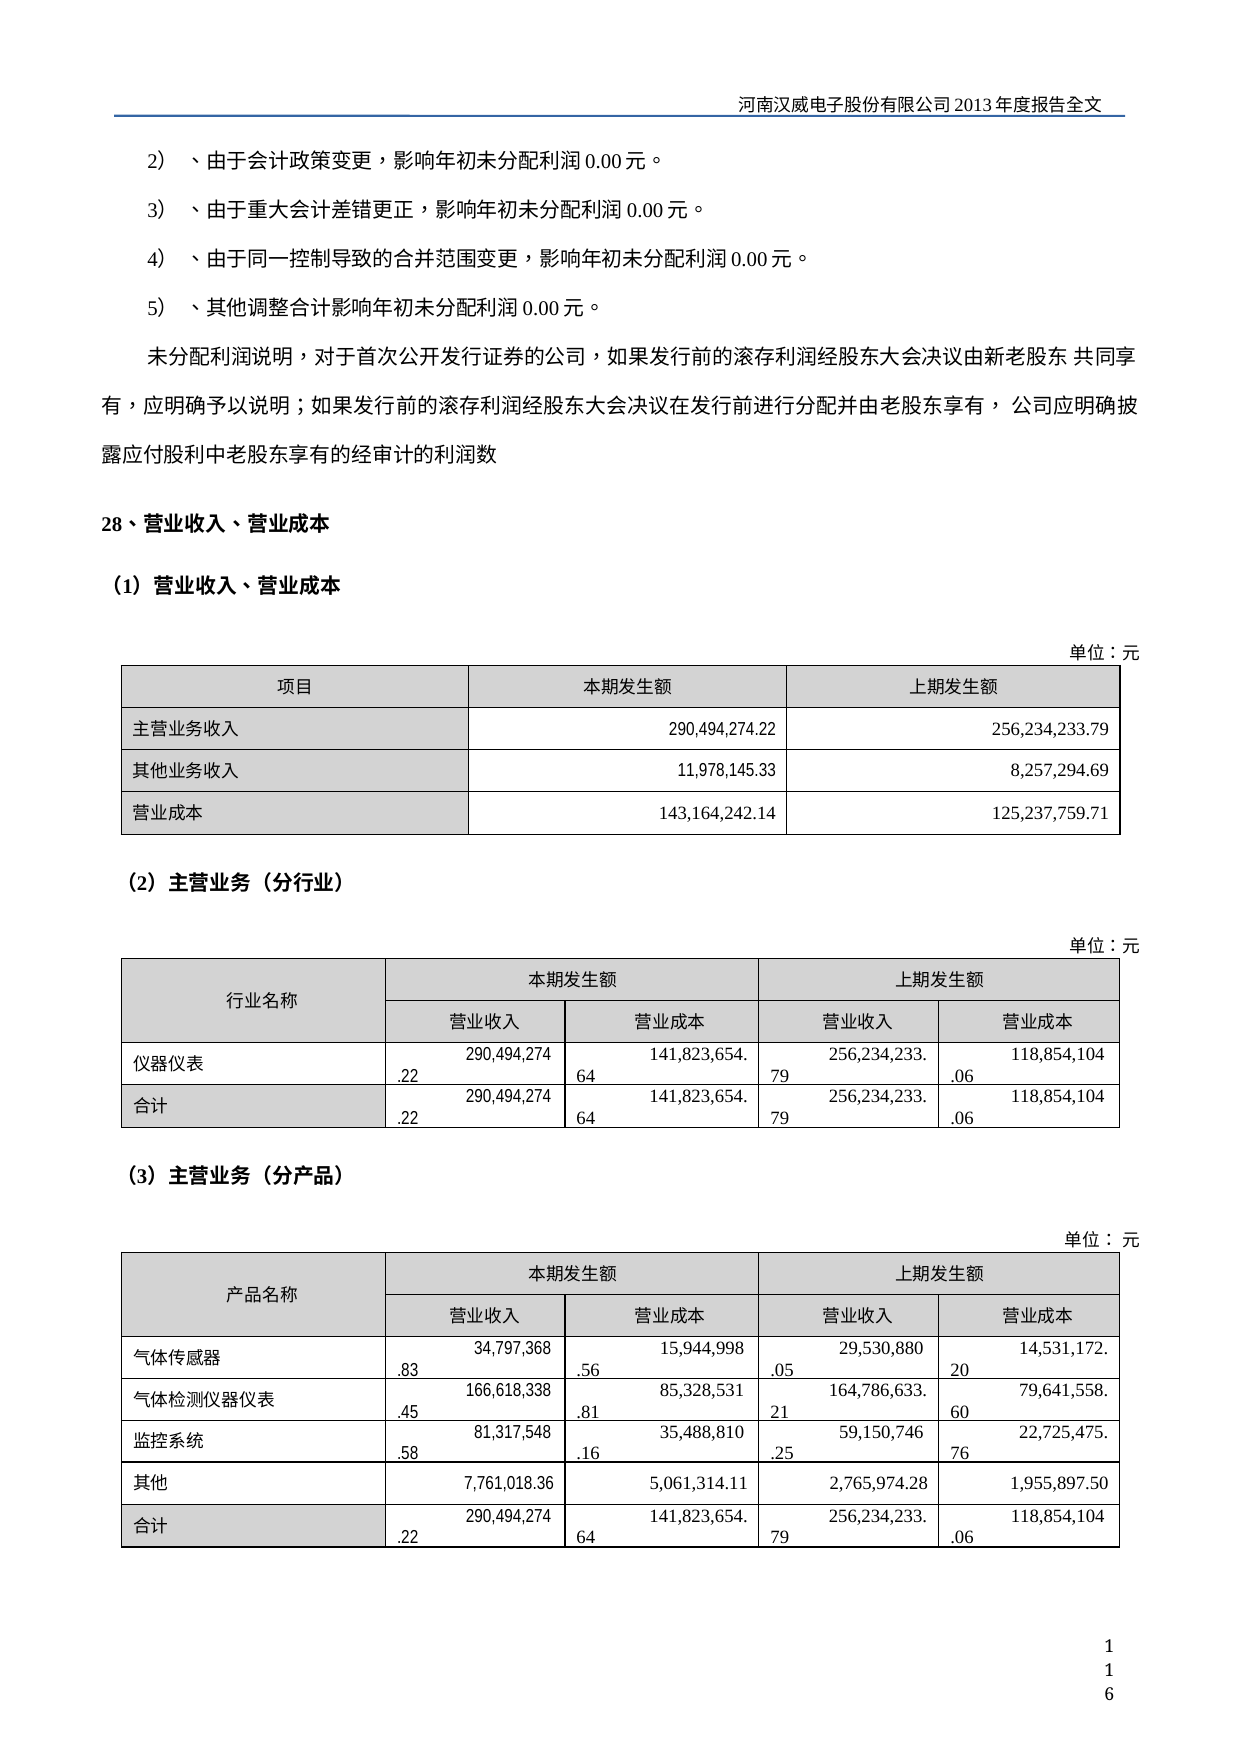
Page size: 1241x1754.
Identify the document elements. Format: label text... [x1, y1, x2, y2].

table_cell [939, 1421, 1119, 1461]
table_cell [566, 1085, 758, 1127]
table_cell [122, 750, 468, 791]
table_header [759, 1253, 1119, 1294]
text 28、营业收入、营业成本 [101, 493, 1140, 542]
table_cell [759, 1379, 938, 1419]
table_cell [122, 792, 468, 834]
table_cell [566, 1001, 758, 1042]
text （3）主营业务（分产品） [101, 1161, 1140, 1190]
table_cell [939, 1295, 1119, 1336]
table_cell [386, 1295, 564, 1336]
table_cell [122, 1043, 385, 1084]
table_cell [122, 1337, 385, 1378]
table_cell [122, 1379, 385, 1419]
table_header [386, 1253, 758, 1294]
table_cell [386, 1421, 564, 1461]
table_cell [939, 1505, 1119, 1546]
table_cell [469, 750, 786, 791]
text 单位：元 [101, 641, 1140, 665]
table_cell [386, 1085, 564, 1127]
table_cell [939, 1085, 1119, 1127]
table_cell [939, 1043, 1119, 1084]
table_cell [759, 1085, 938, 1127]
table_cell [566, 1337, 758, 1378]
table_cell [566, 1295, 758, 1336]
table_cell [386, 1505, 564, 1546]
text （1）营业收入、营业成本 [101, 554, 1140, 603]
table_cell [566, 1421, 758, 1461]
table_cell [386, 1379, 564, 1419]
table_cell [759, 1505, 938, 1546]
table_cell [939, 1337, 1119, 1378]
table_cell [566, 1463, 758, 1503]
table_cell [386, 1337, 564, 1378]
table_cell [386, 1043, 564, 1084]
text 2） 、由于会计政策变更，影响年初未分配利润0.00元。 [101, 129, 1140, 178]
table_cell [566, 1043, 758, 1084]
text 未分配利润说明，对于首次公开发行证券的公司，如果发行前的滚存利润经股东大会决议由新老股东 共同享有，应明确予以说明；如果发行前的滚存利润经股东大会决议在发行前进行分配并由老股东享有， 公司应明确披露应付股利中老股东享有的经审计的利润数 [101, 325, 1140, 472]
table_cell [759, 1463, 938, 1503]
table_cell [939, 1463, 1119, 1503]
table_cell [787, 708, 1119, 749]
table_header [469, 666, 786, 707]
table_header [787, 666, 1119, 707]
text 单位： 元 [101, 1227, 1140, 1252]
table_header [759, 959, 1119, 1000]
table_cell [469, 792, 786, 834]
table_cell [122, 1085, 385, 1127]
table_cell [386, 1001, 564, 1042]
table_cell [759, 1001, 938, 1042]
text 4） 、由于同一控制导致的合并范围变更，影响年初未分配利润0.00元。 [101, 227, 1140, 276]
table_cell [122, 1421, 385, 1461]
text 单位：元 [101, 934, 1140, 958]
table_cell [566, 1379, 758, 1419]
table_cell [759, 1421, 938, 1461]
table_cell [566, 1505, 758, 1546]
text 3） 、由于重大会计差错更正，影响年初未分配利润0.00元。 [101, 178, 1140, 227]
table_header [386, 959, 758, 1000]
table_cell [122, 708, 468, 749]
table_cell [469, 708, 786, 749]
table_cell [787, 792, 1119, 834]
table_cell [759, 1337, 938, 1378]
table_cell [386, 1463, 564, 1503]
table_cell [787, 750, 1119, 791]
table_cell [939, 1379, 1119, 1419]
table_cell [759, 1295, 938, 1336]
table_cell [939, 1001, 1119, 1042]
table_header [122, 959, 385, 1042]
text 5） 、其他调整合计影响年初未分配利润0.00元。 [101, 276, 1140, 325]
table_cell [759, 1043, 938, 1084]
text （2）主营业务（分行业） [101, 868, 1140, 896]
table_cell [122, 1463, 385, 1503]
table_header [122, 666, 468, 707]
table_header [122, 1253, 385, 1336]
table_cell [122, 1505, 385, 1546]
